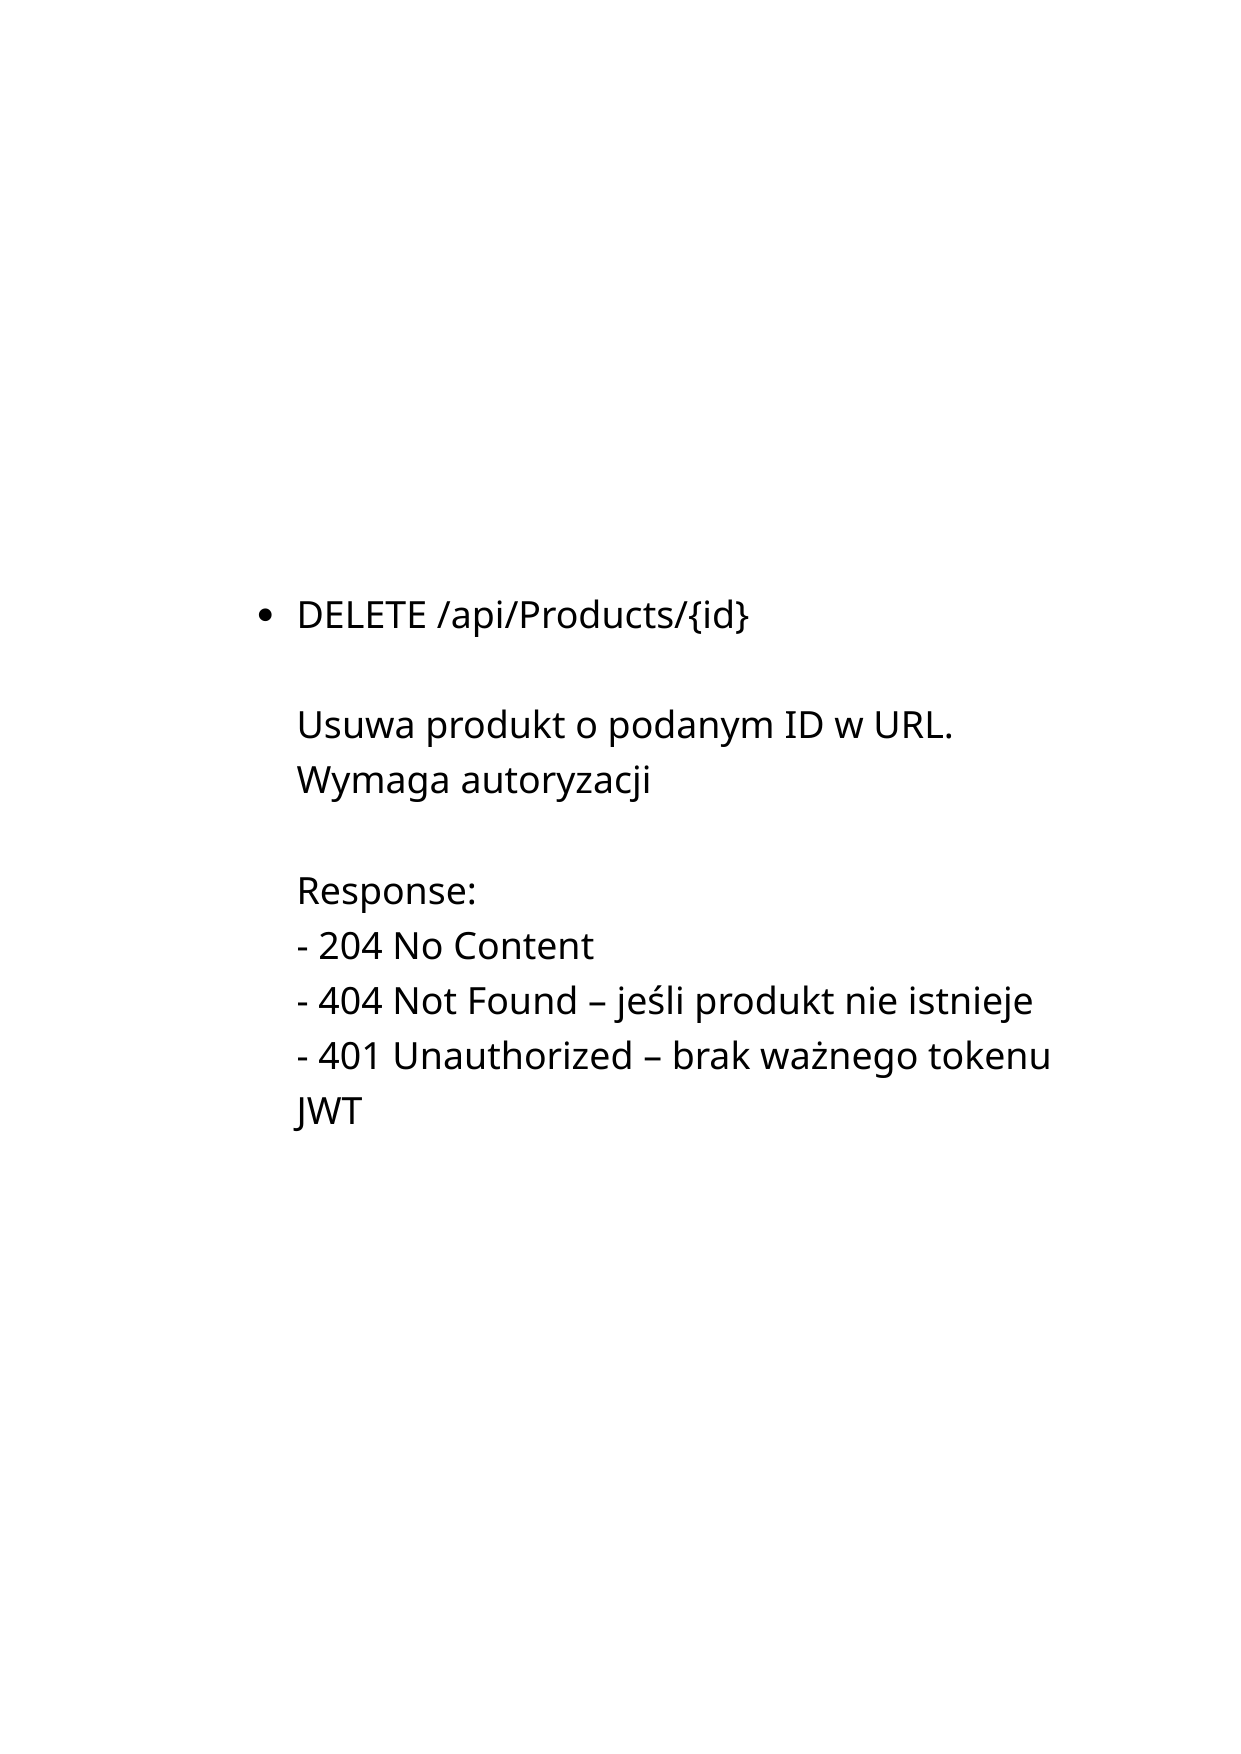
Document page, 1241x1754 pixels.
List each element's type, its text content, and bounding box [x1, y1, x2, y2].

list Response: [296, 864, 1093, 915]
list DELETE /api/Products/{id} [259, 588, 1093, 639]
list - 404 Not Found – jeśli produkt nie istnieje [296, 974, 1093, 1025]
list Usuwa produkt o podanym ID w URL. Wymaga autoryzacji [296, 699, 1093, 805]
list - 204 No Content [296, 919, 1093, 970]
list - 401 Unauthorized – brak ważnego tokenu JWT [296, 1029, 1093, 1135]
